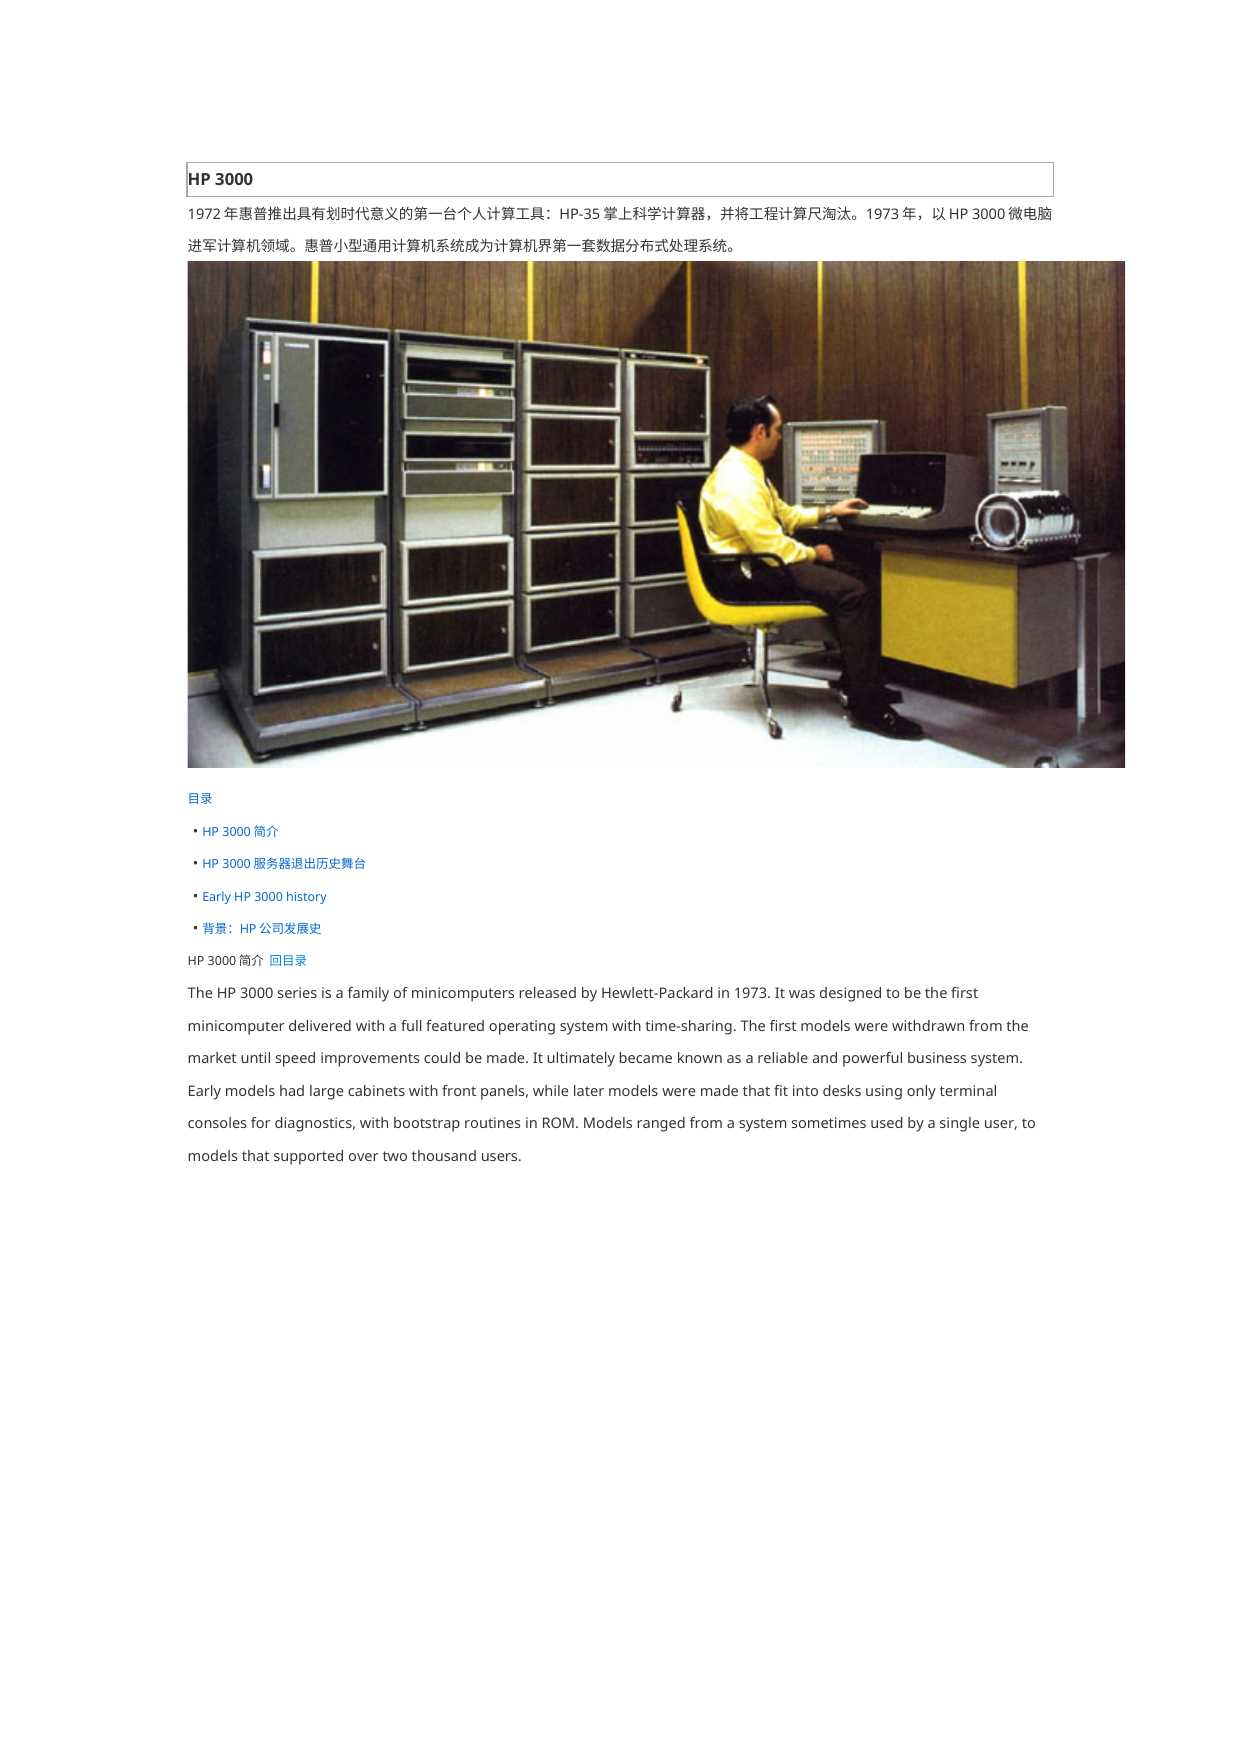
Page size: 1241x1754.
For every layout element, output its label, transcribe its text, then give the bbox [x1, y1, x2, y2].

text • HP 3000简介 [193, 814, 1053, 847]
text HP 3000简介 回目录 [187, 944, 1053, 977]
picture [187, 261, 1125, 768]
text • Early HP 3000 history [193, 879, 1053, 912]
text The HP 3000 series is a family of minicomputers released by Hewlett-Packard in 1973. It was designed to be the first minicomputer delivered with a full featured operating system with time-sharing. The first models were withdrawn from the market until speed improvements could be made. It ultimately became known as a reliable and powerful business system. Early models had large cabinets with front panels, while later models were made that fit into desks using only terminal consoles for diagnostics, with bootstrap routines in ROM. Models ranged from a system sometimes used by a single user, to models that supported over two thousand users. [187, 977, 1053, 1172]
text • 背景：HP公司发展史 [193, 912, 1053, 944]
text 1972年惠普推出具有划时代意义的第一台个人计算工具：HP-35掌上科学计算器，并将工程计算尺淘汰。1973年，以HP 3000微电脑进军计算机领域。惠普小型通用计算机系统成为计算机界第一套数据分布式处理系统。 [187, 197, 1053, 261]
text 目录 [187, 782, 1053, 814]
text HP 3000 [188, 163, 1053, 196]
text • HP 3000服务器退出历史舞台 [193, 847, 1053, 879]
